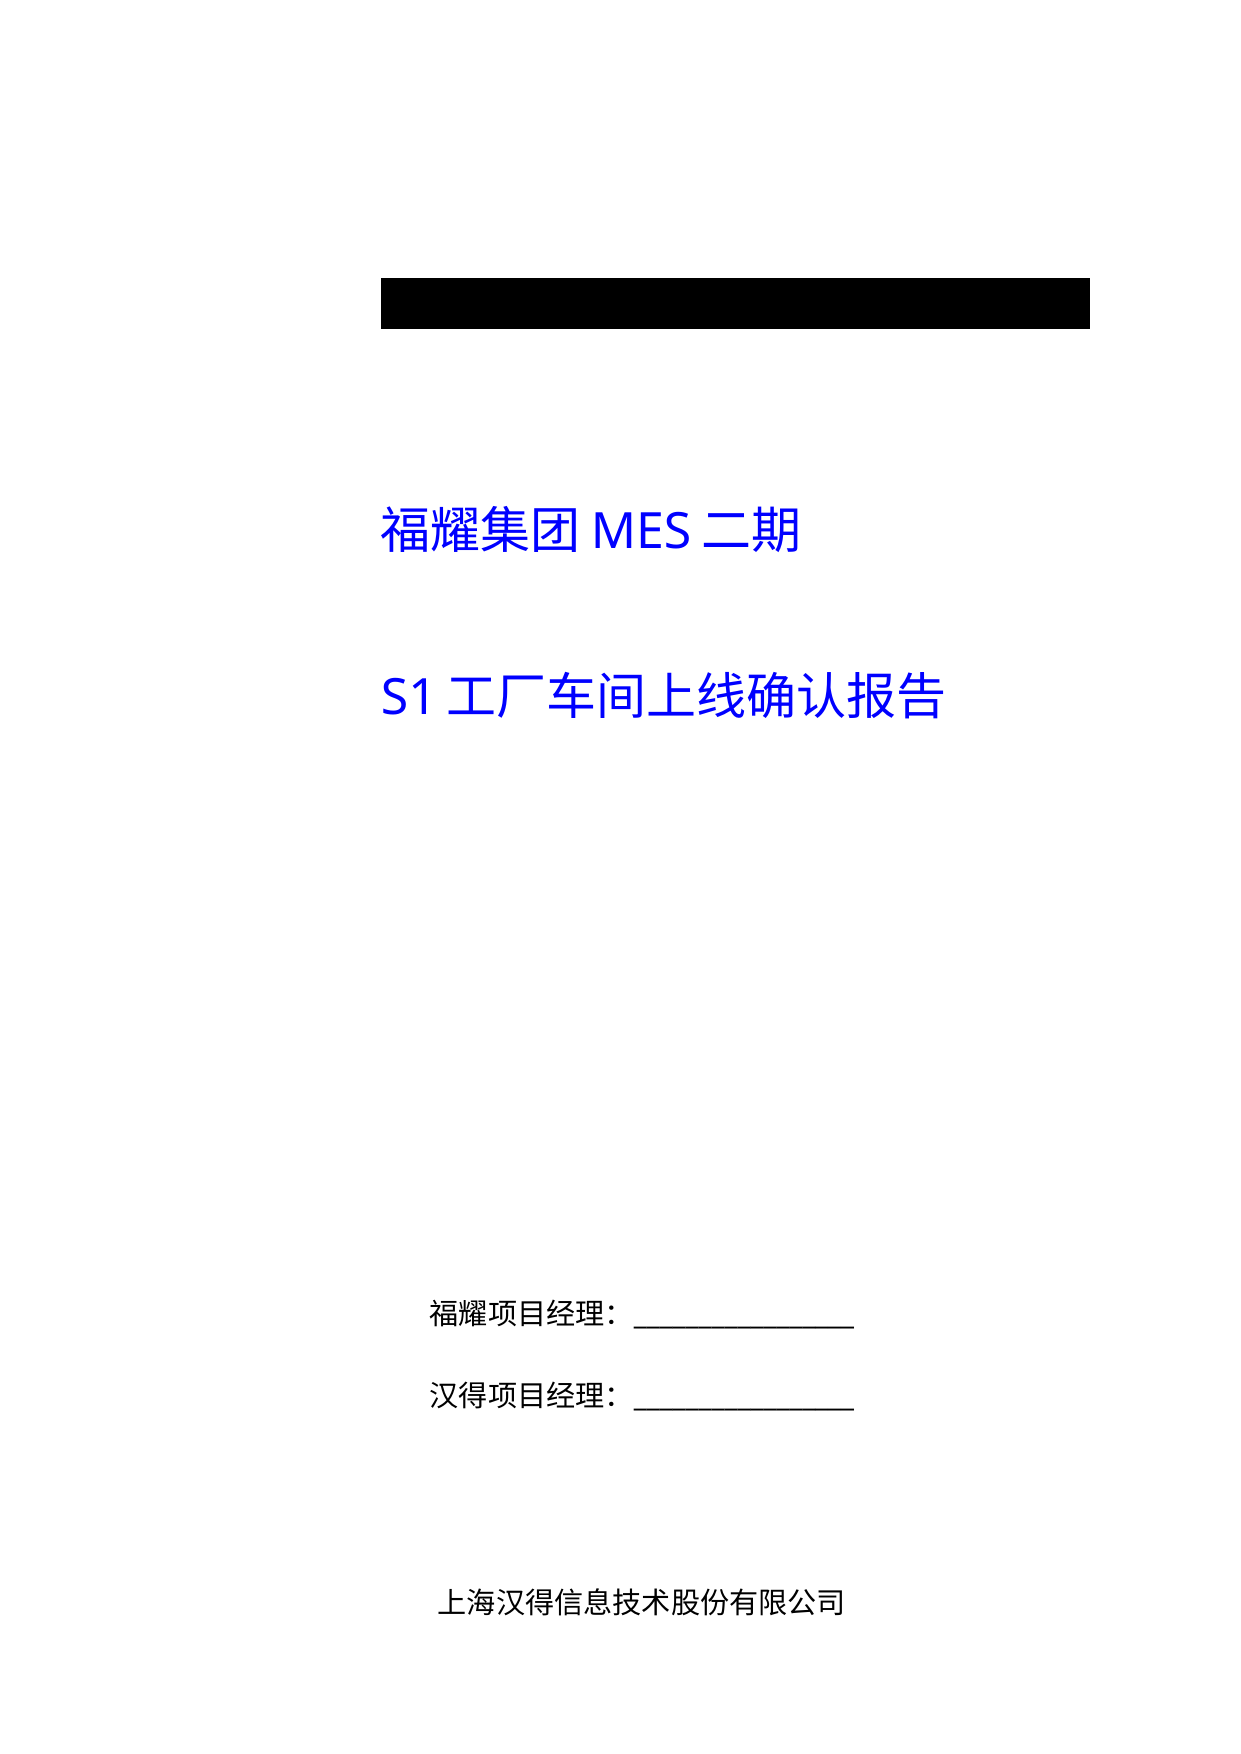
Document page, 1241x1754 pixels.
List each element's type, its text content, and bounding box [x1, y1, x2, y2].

title S1工厂车间上线确认报告 [381, 656, 1090, 729]
title 福耀集团MES二期 [381, 491, 1090, 563]
text 上海汉得信息技术股份有限公司 [118, 1580, 1165, 1622]
text 汉得项目经理：_________________ [118, 1373, 1165, 1415]
text 福耀项目经理：_________________ [118, 1291, 1165, 1333]
